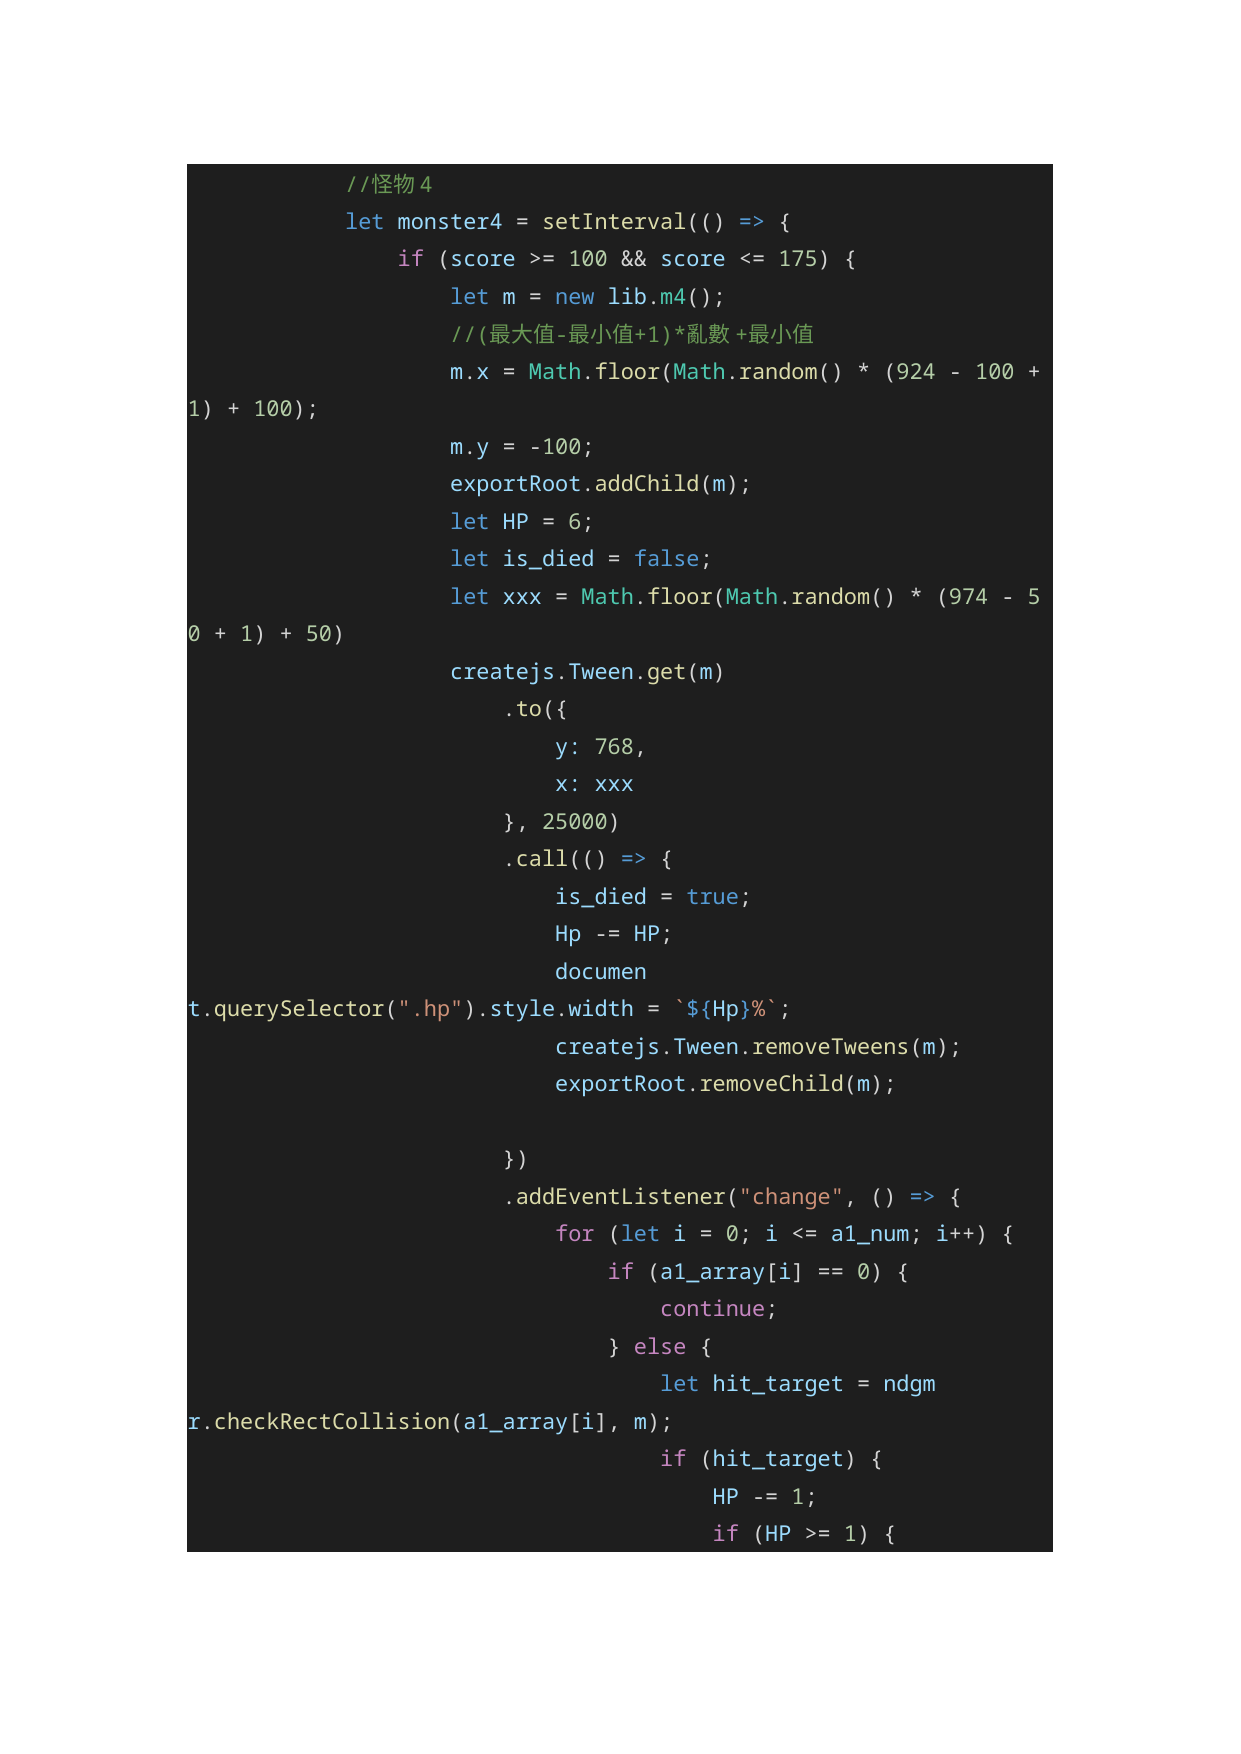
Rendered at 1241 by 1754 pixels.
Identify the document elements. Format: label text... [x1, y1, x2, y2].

text let monster4 = setInterval(() => { [187, 202, 1053, 239]
text let xxx = Math.floor(Math.random() * (974 - 50 + 1) + 50) [187, 577, 1053, 652]
text Hp -= HP; [187, 914, 1053, 952]
text let HP = 6; [187, 502, 1053, 539]
text if (hit_target) { [187, 1439, 1053, 1477]
text m.x = Math.floor(Math.random() * (924 - 100 + 1) + 100); [187, 352, 1053, 427]
text document.querySelector(".hp").style.width = `${Hp}%`; [187, 952, 1053, 1027]
text .call(() => { [187, 839, 1053, 877]
text createjs.Tween.removeTweens(m); [187, 1027, 1053, 1064]
text createjs.Tween.get(m) [187, 652, 1053, 689]
text y: 768, [187, 727, 1053, 764]
text .addEventListener("change", () => { [187, 1177, 1053, 1214]
text exportRoot.addChild(m); [187, 464, 1053, 502]
text .to({ [187, 689, 1053, 727]
text //怪物4 [187, 164, 1053, 202]
text let hit_target = ndgmr.checkRectCollision(a1_array[i], m); [187, 1364, 1053, 1439]
text }) [187, 1139, 1053, 1177]
text m.y = -100; [187, 427, 1053, 464]
text let is_died = false; [187, 539, 1053, 577]
text } else { [187, 1327, 1053, 1364]
text HP -= 1; [187, 1477, 1053, 1514]
text if (score >= 100 && score <= 175) { [187, 239, 1053, 277]
text for (let i = 0; i <= a1_num; i++) { [187, 1214, 1053, 1252]
text if (a1_array[i] == 0) { [187, 1252, 1053, 1289]
text x: xxx [187, 764, 1053, 802]
text if (HP >= 1) { [187, 1514, 1053, 1552]
text }, 25000) [187, 802, 1053, 839]
text continue; [187, 1289, 1053, 1327]
text exportRoot.removeChild(m); [187, 1064, 1053, 1102]
text is_died = true; [187, 877, 1053, 914]
text let m = new lib.m4(); [187, 277, 1053, 314]
text //(最大值-最小值+1)*亂數 +最小值 [187, 314, 1053, 352]
